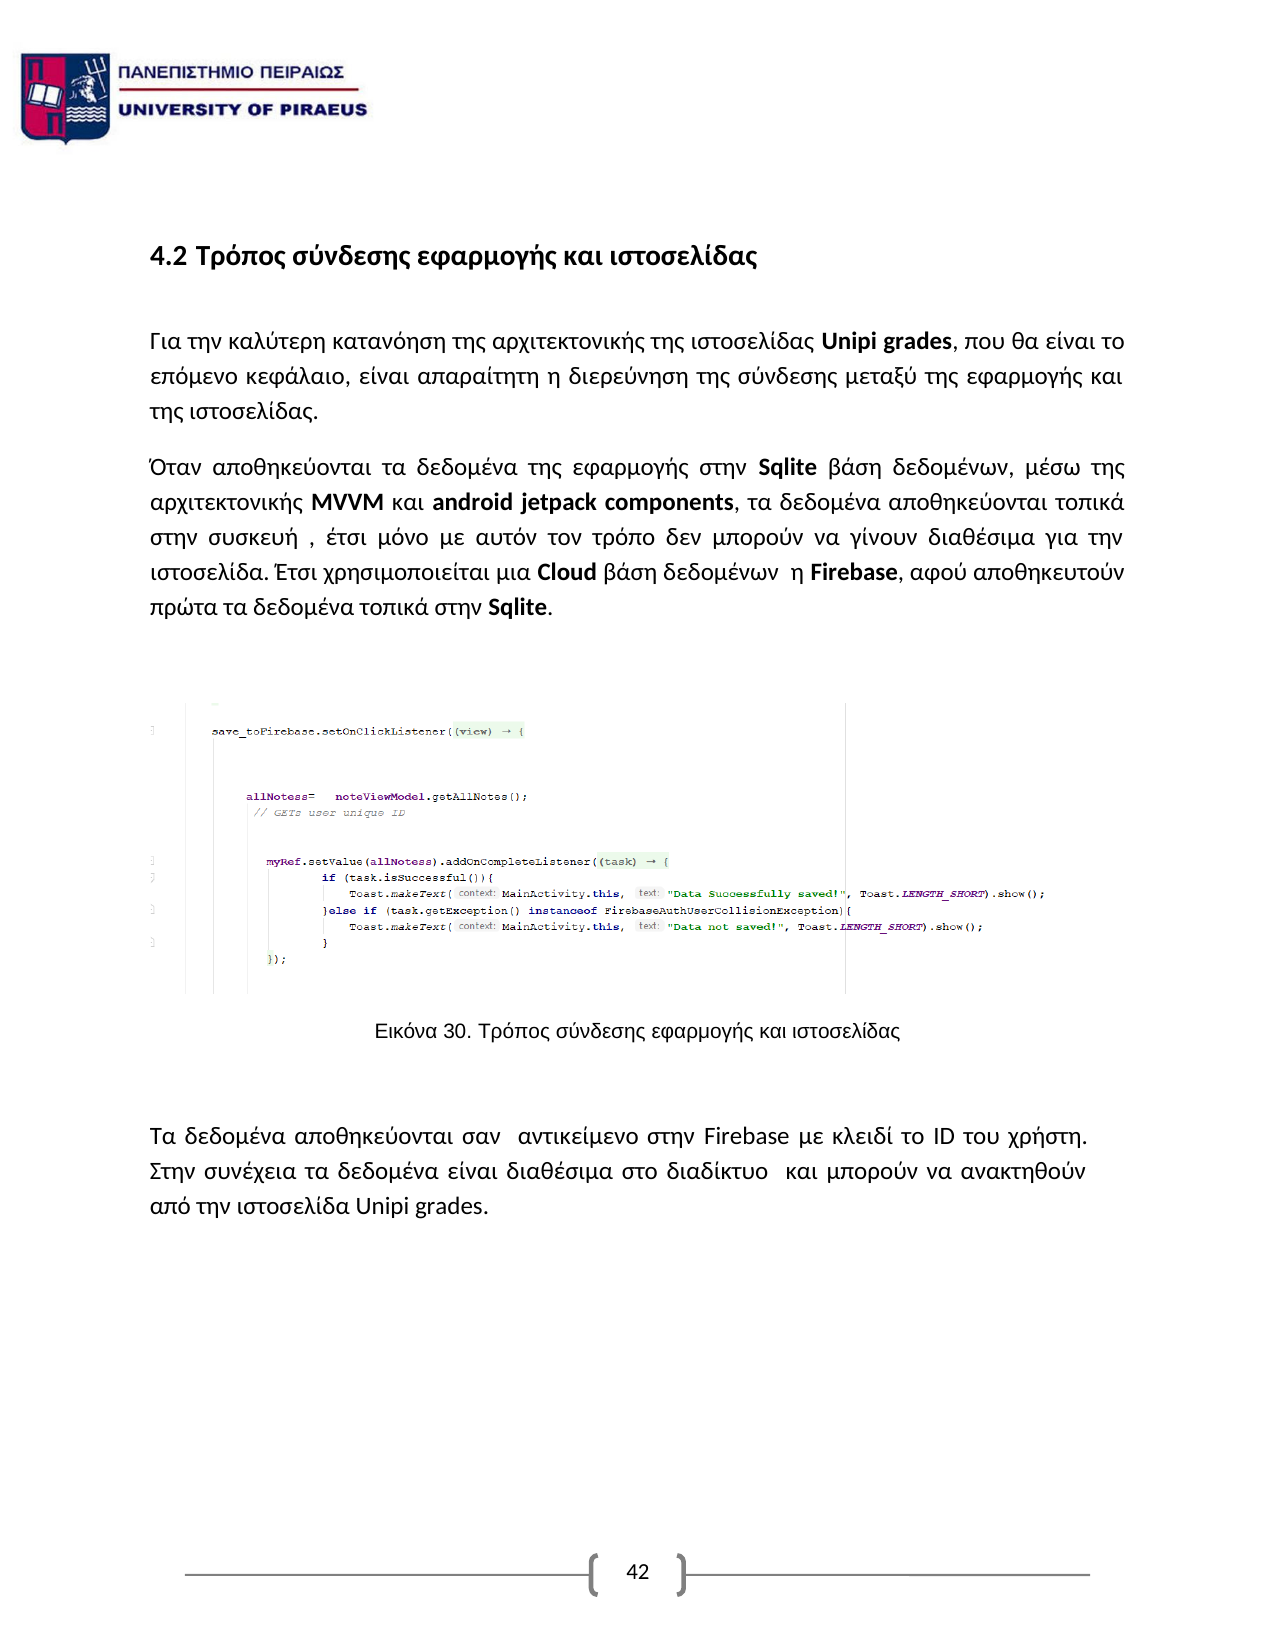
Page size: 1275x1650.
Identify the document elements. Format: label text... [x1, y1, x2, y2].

picture [150, 703, 1125, 994]
picture [12, 9, 374, 184]
text Για την καλύτερη κατανόηση της αρχιτεκτονικής της ιστοσελίδας Unipi grades, που θα είναι το επόμενο κεφάλαιο, είναι απαραίτητη η διερεύνηση της σύνδεσης μεταξύ της εφαρμογής και της ιστοσελίδας. [150, 326, 1125, 426]
text Όταν αποθηκεύονται τα δεδομένα της εφαρμογής στην Sqlite βάση δεδομένων, μέσω της αρχιτεκτονικής MVVM και android jetpack components, τα δεδομένα αποθηκεύονται τοπικά στην συσκευή , έτσι μόνο με αυτόν τον τρόπο δεν μπορούν να γίνουν διαθέσιμα για την ιστοσελίδα. Έτσι χρησιμοποιείται μια Cloud βάση δεδομένων η Firebase, αφού αποθηκευτούν πρώτα τα δεδομένα τοπικά στην Sqlite. [150, 451, 1125, 622]
subtitle Τρόπος σύνδεσης εφαρμογής και ιστοσελίδας [150, 177, 1125, 272]
text Τα δεδομένα αποθηκεύονται σαν αντικείμενο στην Firebase με κλειδί το ID του χρήστη. Στην συνέχεια τα δεδομένα είναι διαθέσιμα στο διαδίκτυο και μπορούν να ανακτηθούν από την ιστοσελίδα Unipi grades. [149, 1120, 1088, 1221]
text Εικόνα 30. Τρόπος σύνδεσης εφαρμογής και ιστοσελίδας [150, 1019, 1125, 1043]
